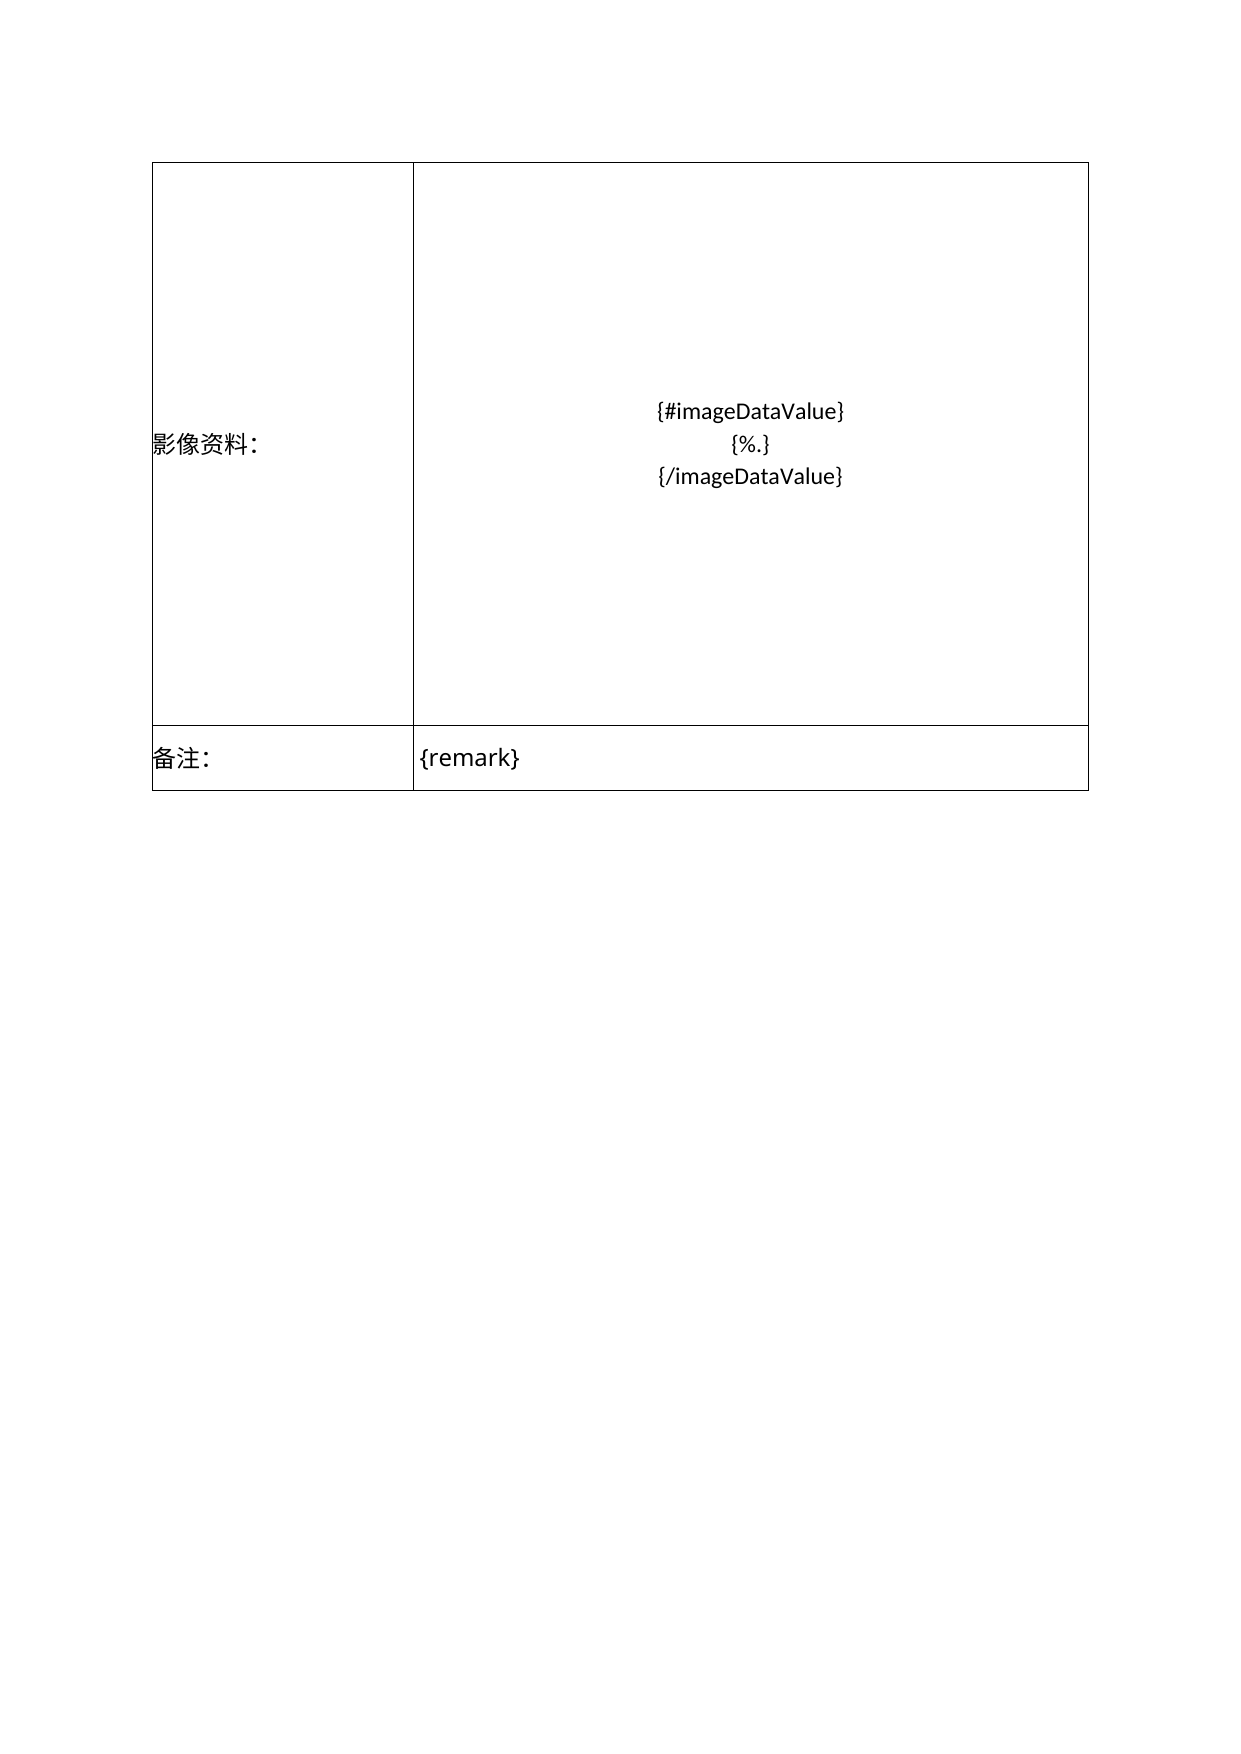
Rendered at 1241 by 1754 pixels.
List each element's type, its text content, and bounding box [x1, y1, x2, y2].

table_cell {#imageDataValue} {%.} {/imageDataValue} [414, 163, 1088, 724]
table_cell 影像资料： [153, 163, 413, 724]
table_cell {remark} [414, 726, 1088, 790]
table_cell 备注： [153, 726, 413, 790]
